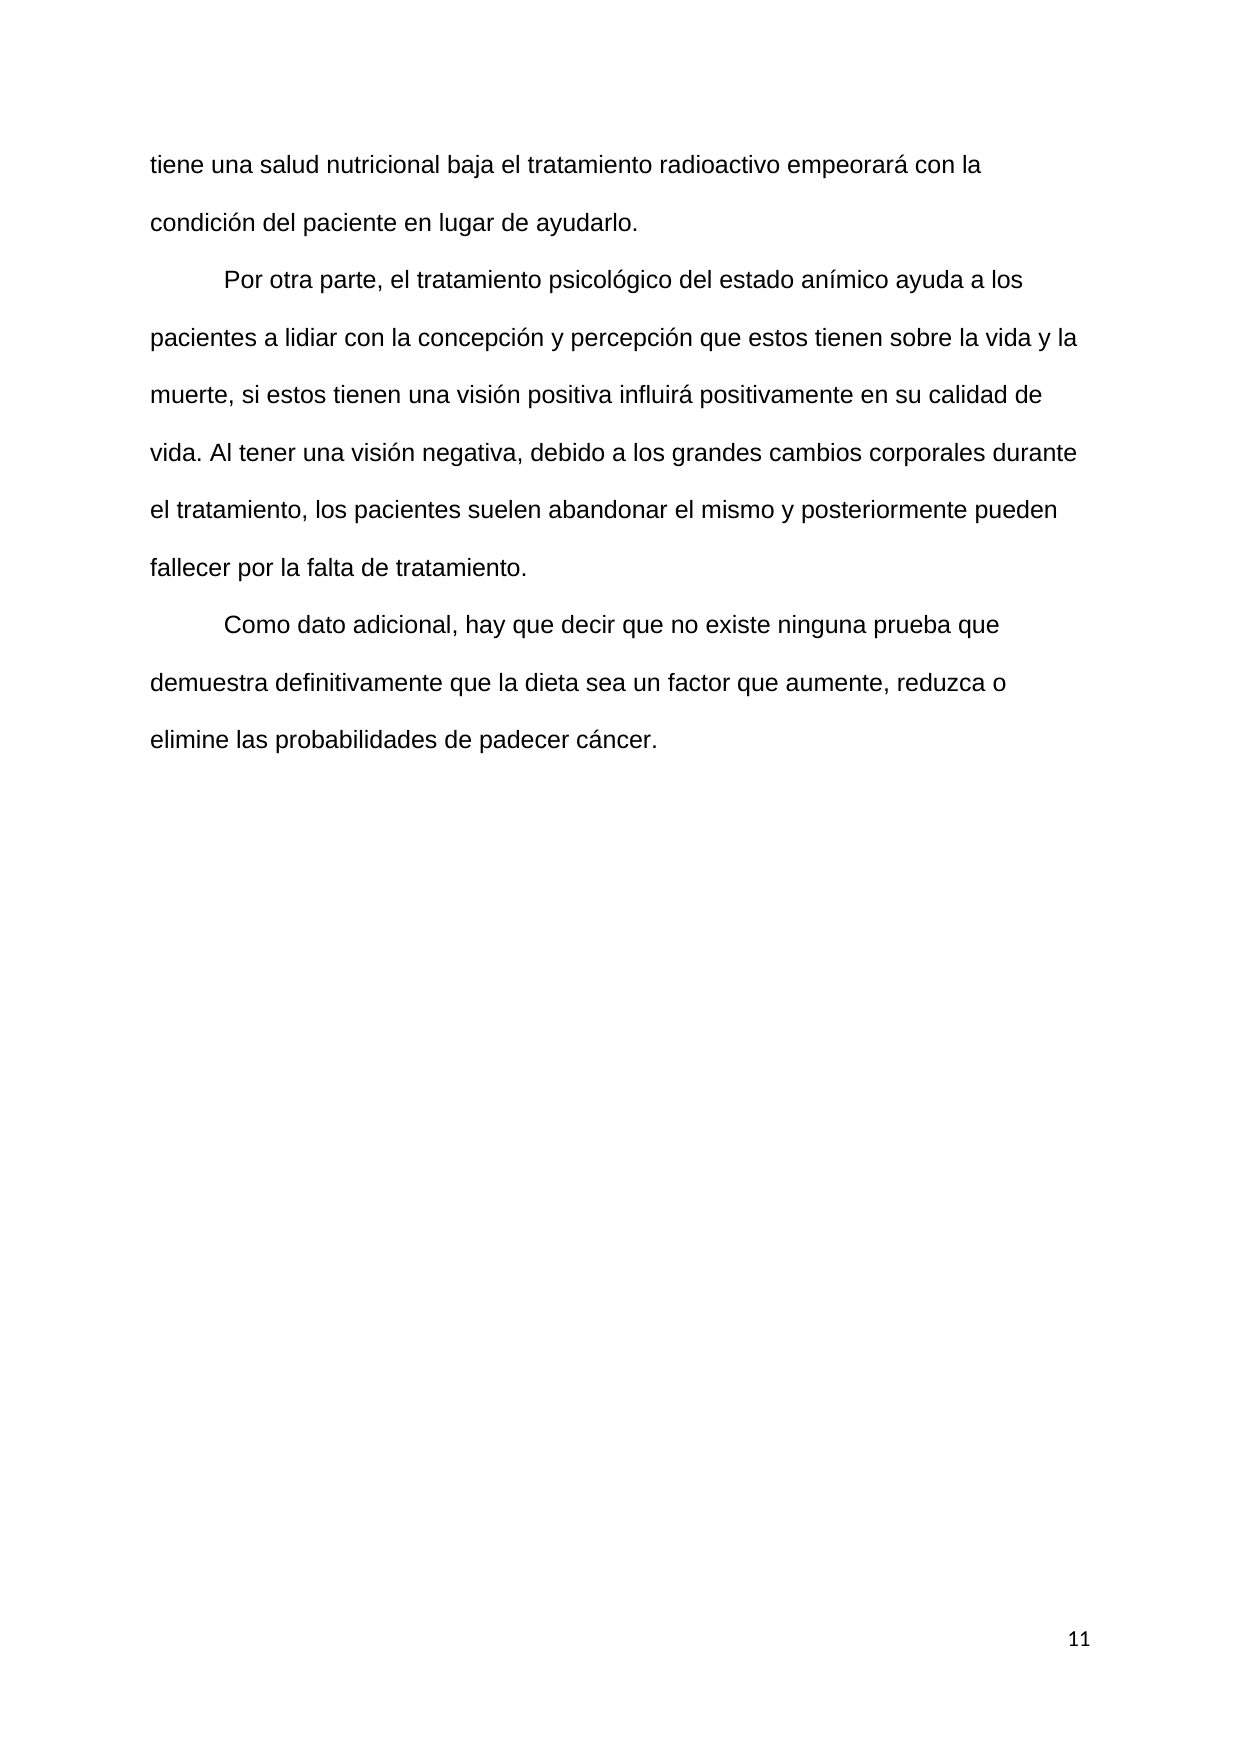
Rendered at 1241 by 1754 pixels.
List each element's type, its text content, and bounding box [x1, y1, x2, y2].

text Por otra parte, el tratamiento psicológico del estado anímico ayuda a los pacientes a lidiar con la concepción y percepción que estos tienen sobre la vida y la muerte, si estos tienen una visión positiva influirá positivamente en su calidad de vida. Al tener una visión negativa, debido a los grandes cambios corporales durante el tratamiento, los pacientes suelen abandonar el mismo y posteriormente pueden fallecer por la falta de tratamiento. [150, 265, 1090, 581]
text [150, 150, 1090, 236]
text Como dato adicional, hay que decir que no existe ninguna prueba que demuestra definitivamente que la dieta sea un factor que aumente, reduzca o elimine las probabilidades de padecer cáncer. [150, 610, 1090, 754]
